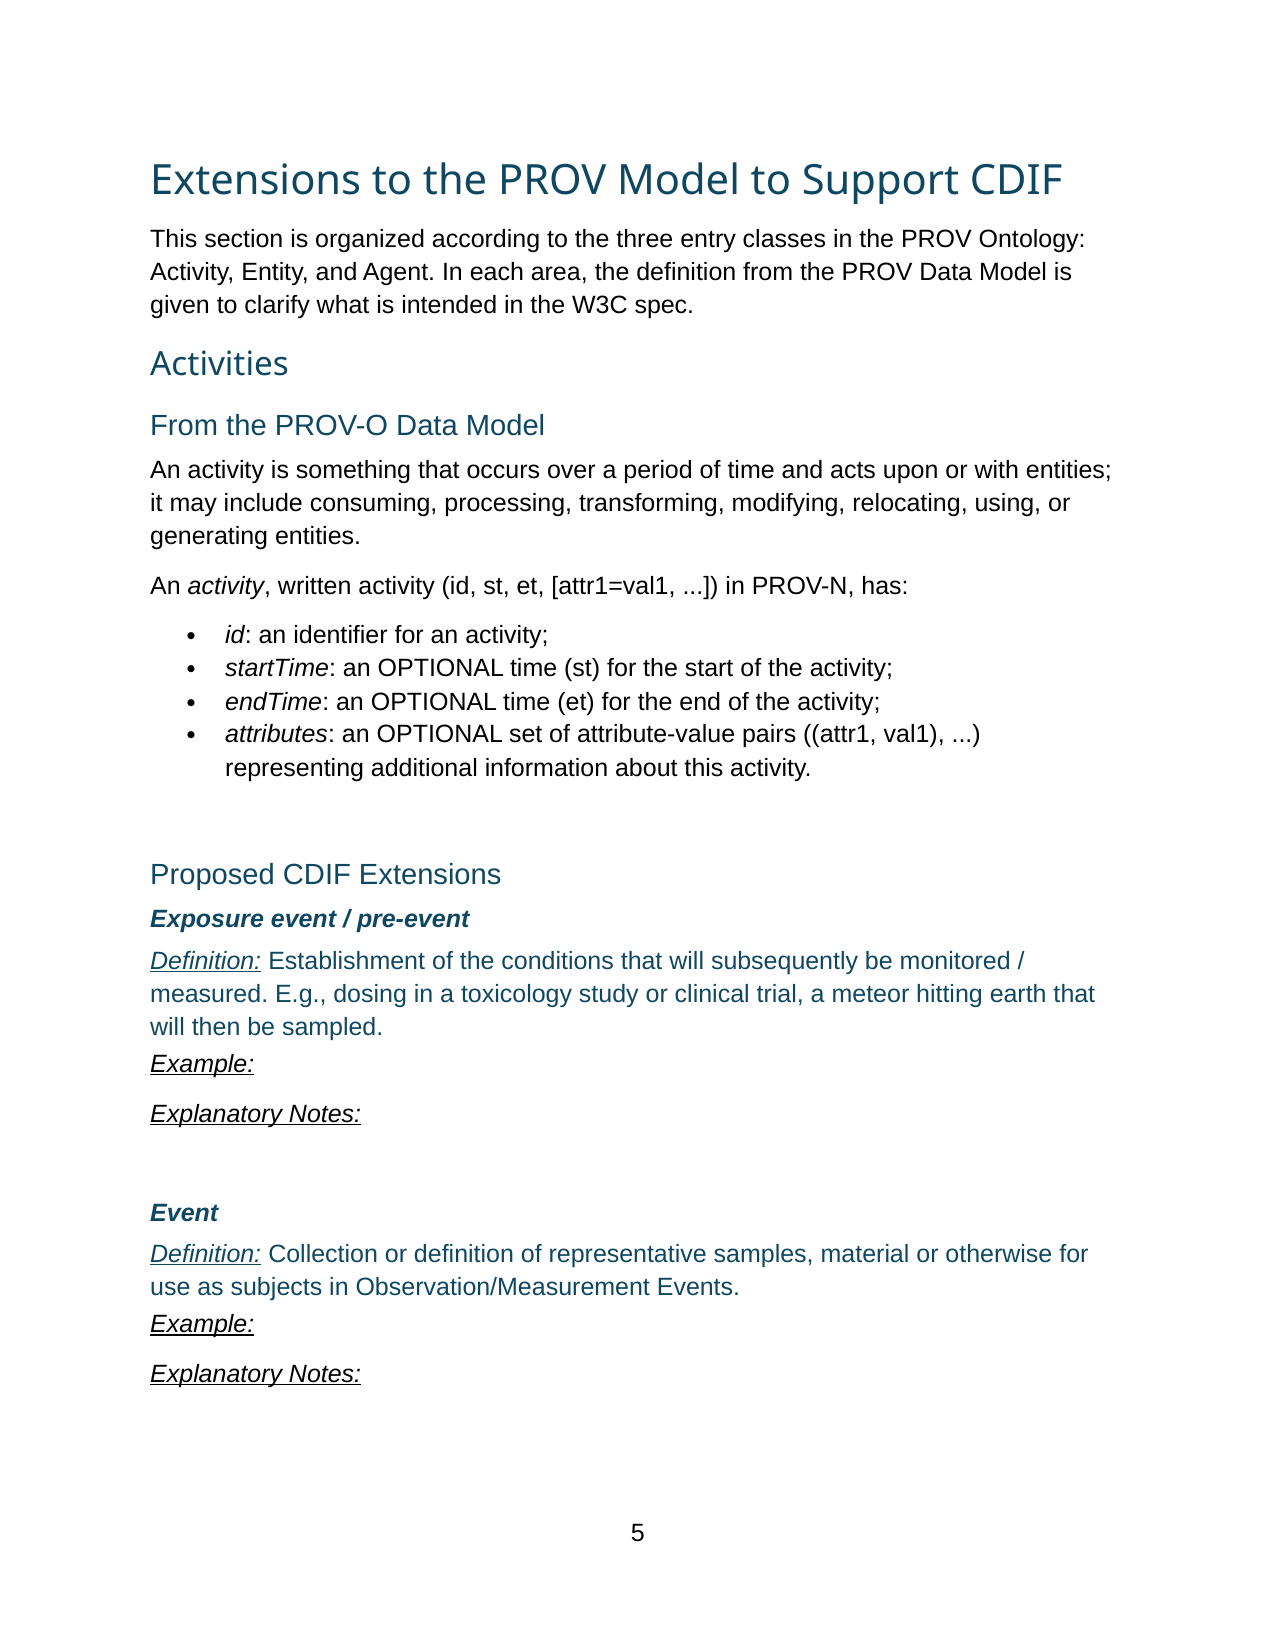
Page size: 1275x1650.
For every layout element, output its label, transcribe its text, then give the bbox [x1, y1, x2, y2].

list attributes: an OPTIONAL set of attribute-value pairs ((attr1, val1), ...) representing additional information about this activity. [187, 719, 1125, 781]
text Explanatory Notes: [150, 1098, 1125, 1127]
subtitle Exposure event / pre-event [150, 904, 1125, 933]
subtitle Definition: Establishment of the conditions that will subsequently be monitored / measured. E.g., dosing in a toxicology study or clinical trial, a meteor hitting earth that will then be sampled. [150, 946, 1125, 1040]
text An activity, written activity (id, st, et, [attr1=val1, ...]) in PROV-N, has: [150, 571, 1125, 599]
list id: an identifier for an activity; [187, 620, 1125, 649]
subtitle Extensions to the PROV Model to Support CDIF [150, 150, 1125, 207]
list endTime: an OPTIONAL time (et) for the end of the activity; [187, 686, 1125, 715]
list startTime: an OPTIONAL time (st) for the start of the activity; [187, 653, 1125, 682]
subtitle Definition: Collection or definition of representative samples, material or otherwise for use as subjects in Observation/Measurement Events. [150, 1239, 1125, 1301]
text This section is organized according to the three entry classes in the PROV Ontology: Activity, Entity, and Agent. In each area, the definition from the PROV Data Model is given to clarify what is intended in the W3C spec. [150, 223, 1125, 318]
subtitle From the PROV-O Data Model [150, 408, 1125, 442]
text Example: [150, 1049, 1125, 1078]
subtitle Activities [150, 339, 1125, 385]
text An activity is something that occurs over a period of time and acts upon or with entities; it may include consuming, processing, transforming, modifying, relocating, using, or generating entities. [150, 455, 1125, 550]
text Explanatory Notes: [150, 1359, 1125, 1388]
subtitle Proposed CDIF Extensions [150, 857, 1125, 891]
subtitle Event [150, 1198, 1125, 1227]
text Example: [150, 1309, 1125, 1338]
